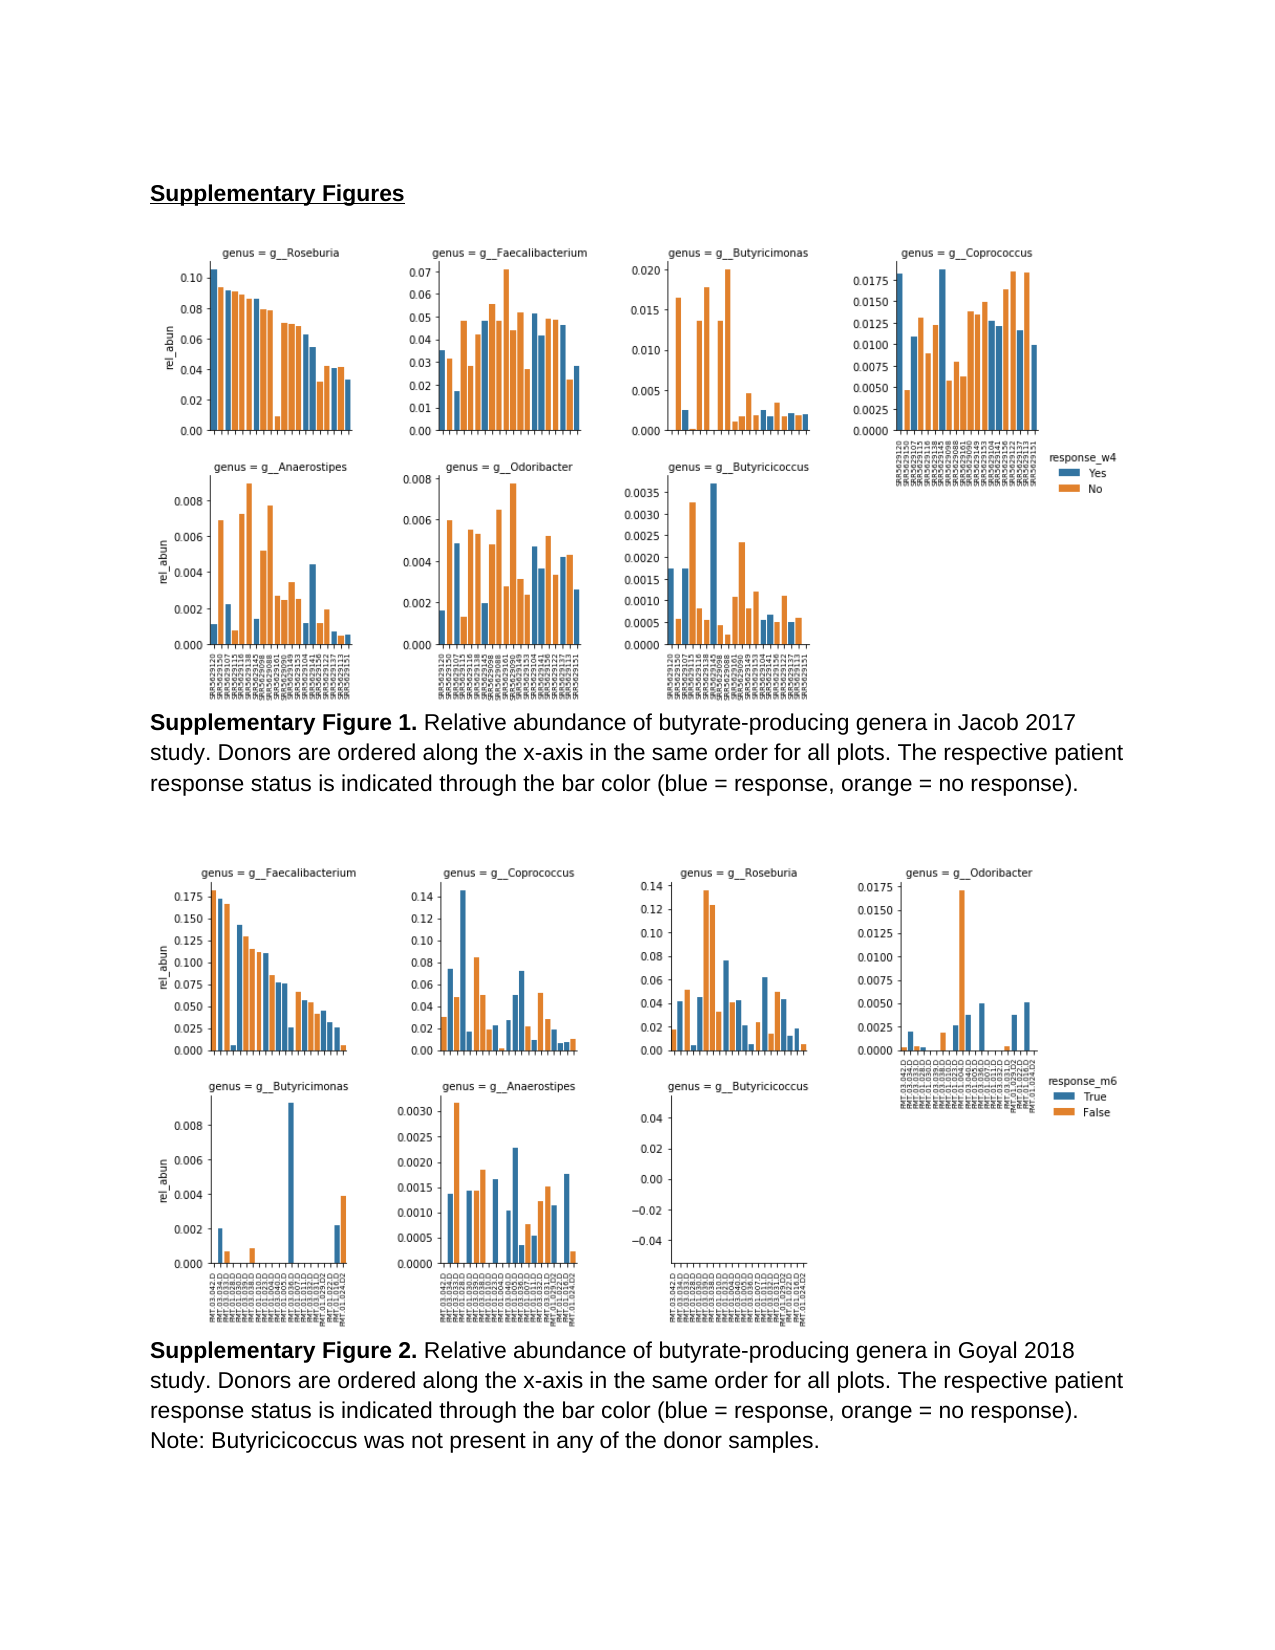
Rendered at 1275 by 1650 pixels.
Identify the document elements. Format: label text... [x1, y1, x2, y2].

text Supplementary Figure 2. Relative abundance of butyrate-producing genera in Goyal 2018 study. Donors are ordered along the x-axis in the same order for all plots. The respective patient response status is indicated through the bar color (blue = response, orange = no response). Note: Butyricicoccus was not present in any of the donor samples. [150, 1337, 1125, 1454]
picture [150, 240, 1125, 706]
text Supplementary Figures [150, 180, 1125, 207]
text Supplementary Figure 1. Relative abundance of butyrate-producing genera in Jacob 2017 study. Donors are ordered along the x-axis in the same order for all plots. The respective patient response status is indicated through the bar color (blue = response, orange = no response). [150, 709, 1125, 796]
picture [150, 860, 1125, 1333]
